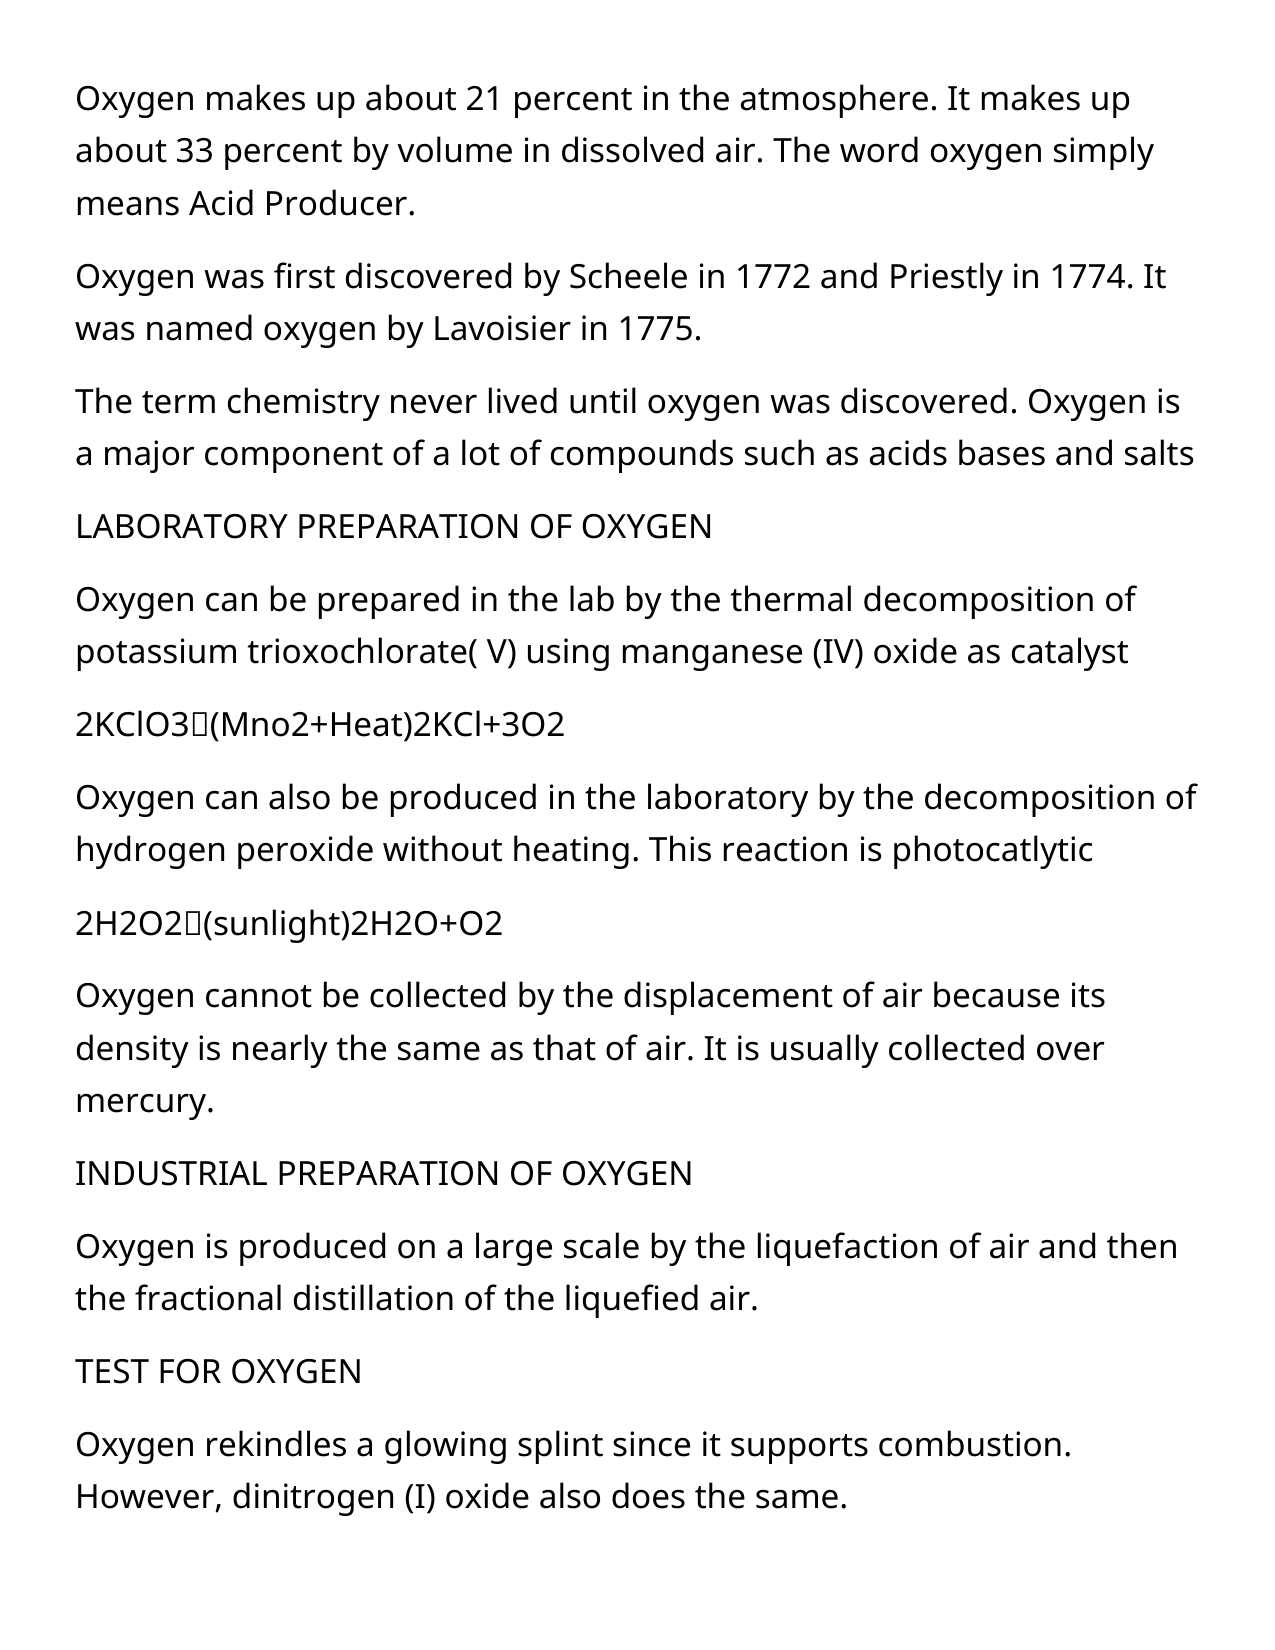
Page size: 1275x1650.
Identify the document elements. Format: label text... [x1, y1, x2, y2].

text 2H2O2(sunlight)2H2O+O2 [75, 899, 1200, 945]
text TEST FOR OXYGEN [75, 1348, 1200, 1393]
text 2KClO3(Mno2+Heat)2KCl+3O2 [75, 701, 1200, 746]
text Oxygen can be prepared in the lab by the thermal decomposition of potassium trioxochlorate( V) using manganese (IV) oxide as catalyst [75, 576, 1200, 673]
text Oxygen can also be produced in the laboratory by the decomposition of hydrogen peroxide without heating. This reaction is photocatlytic [75, 774, 1200, 872]
text Oxygen was first discovered by Scheele in 1772 and Priestly in 1774. It was named oxygen by Lavoisier in 1775. [75, 252, 1200, 350]
text Oxygen makes up about 21 percent in the atmosphere. It makes up about 33 percent by volume in dissolved air. The word oxygen simply means Acid Producer. [75, 75, 1200, 225]
text Oxygen rekindles a glowing splint since it supports combustion. However, dinitrogen (I) oxide also does the same. [75, 1421, 1200, 1518]
text The term chemistry never lived until oxygen was discovered. Oxygen is a major component of a lot of compounds such as acids bases and salts [75, 378, 1200, 475]
text LABORATORY PREPARATION OF OXYGEN [75, 503, 1200, 548]
text Oxygen is produced on a large scale by the liquefaction of air and then the fractional distillation of the liquefied air. [75, 1223, 1200, 1320]
text Oxygen cannot be collected by the displacement of air because its density is nearly the same as that of air. It is usually collected over mercury. [75, 972, 1200, 1122]
text INDUSTRIAL PREPARATION OF OXYGEN [75, 1150, 1200, 1195]
